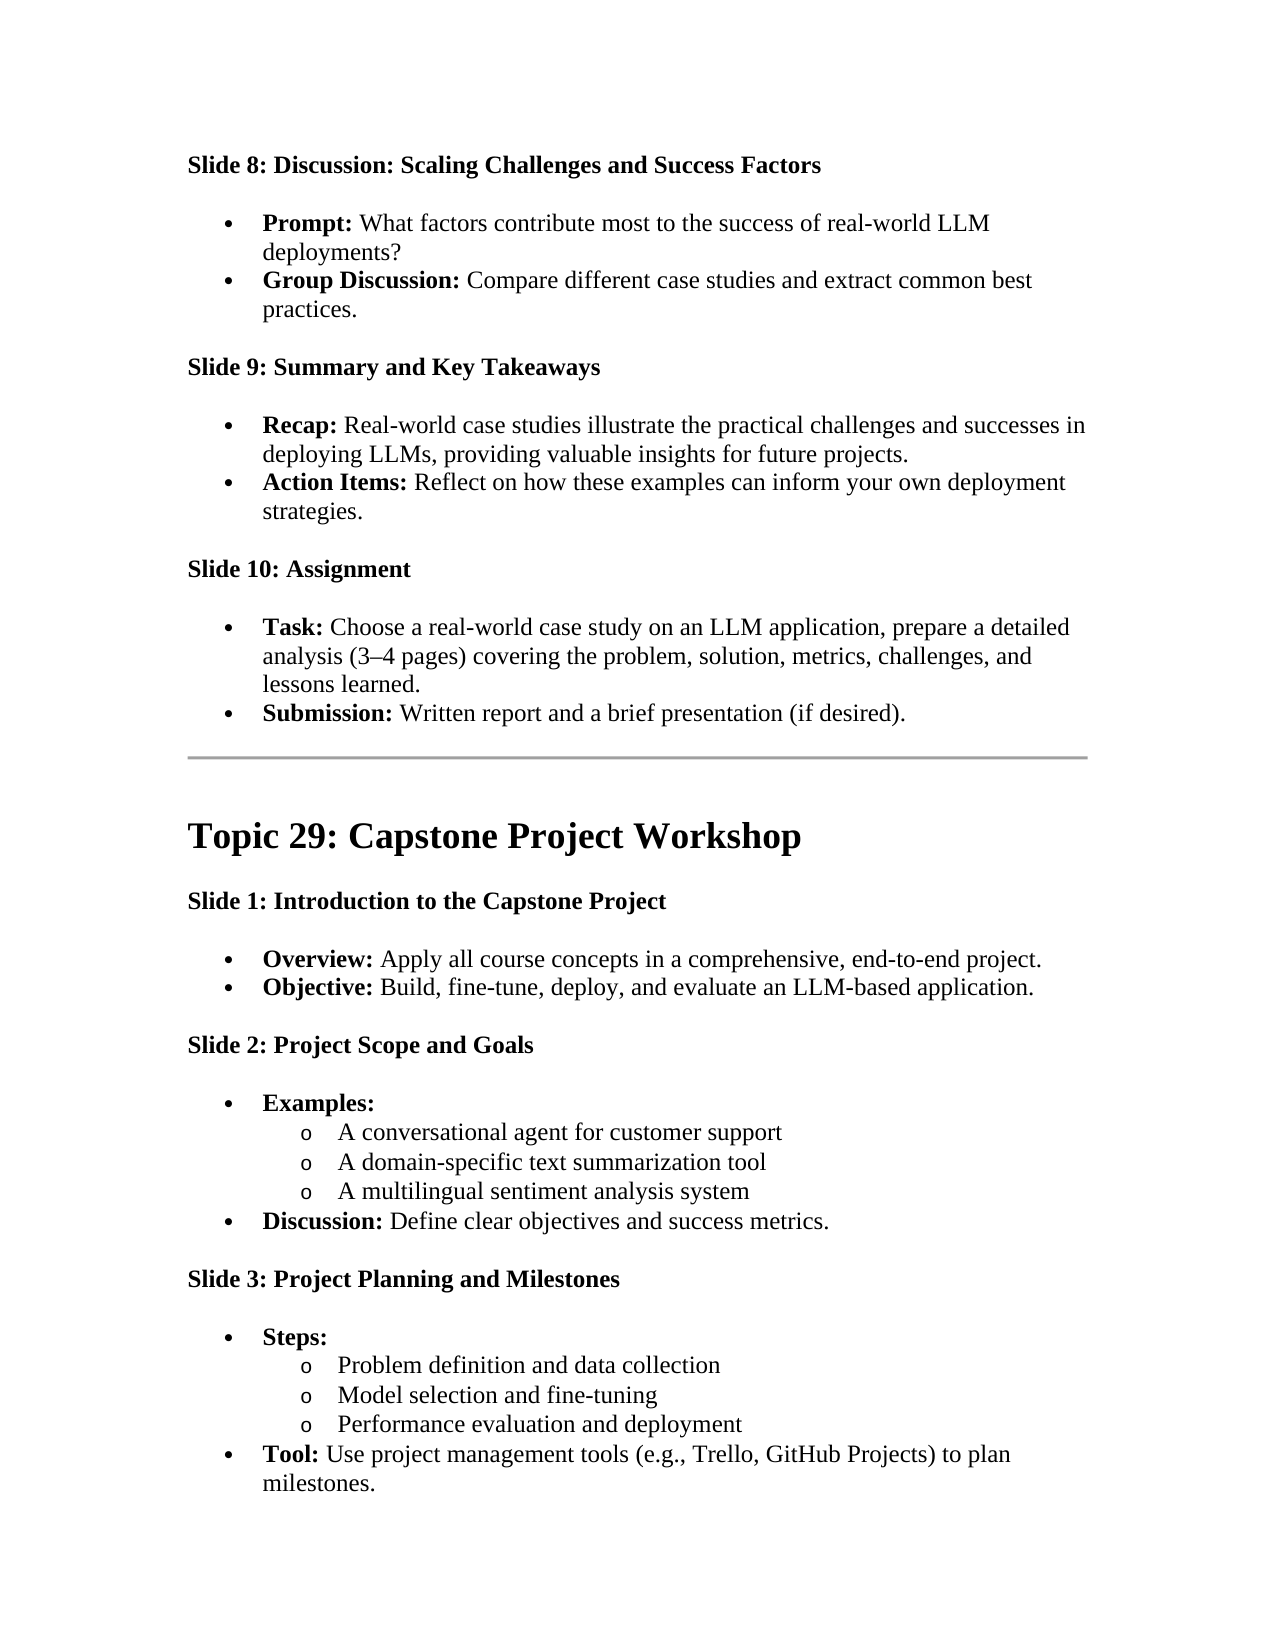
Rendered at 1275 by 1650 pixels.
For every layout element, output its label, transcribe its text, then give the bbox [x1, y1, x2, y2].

text Slide 1: Introduction to the Capstone Project [187, 886, 1087, 914]
text Slide 2: Project Scope and Goals [187, 1030, 1087, 1059]
text Slide 8: Discussion: Scaling Challenges and Success Factors [187, 150, 1087, 179]
list Submission: Written report and a brief presentation (if desired). [225, 698, 1087, 727]
text Slide 10: Assignment [187, 554, 1087, 583]
list Topic 29: Capstone Project Workshop [187, 813, 1087, 857]
text Slide 9: Summary and Key Takeaways [187, 352, 1087, 381]
list Overview: Apply all course concepts in a comprehensive, end-to-end project. [225, 944, 1087, 972]
text Slide 3: Project Planning and Milestones [187, 1264, 1087, 1292]
list Steps: [225, 1322, 1087, 1350]
list Objective: Build, fine-tune, deploy, and evaluate an LLM-based application. [225, 972, 1087, 1001]
list Discussion: Define clear objectives and success metrics. [225, 1206, 1087, 1234]
list Model selection and fine-tuning [300, 1380, 1087, 1409]
list A domain-specific text summarization tool [300, 1147, 1087, 1176]
list Tool: Use project management tools (e.g., Trello, GitHub Projects) to plan milestones. [225, 1439, 1087, 1497]
list A multilingual sentiment analysis system [300, 1176, 1087, 1206]
list Action Items: Reflect on how these examples can inform your own deployment strategies. [225, 467, 1087, 525]
list Group Discussion: Compare different case studies and extract common best practices. [225, 265, 1087, 323]
list Performance evaluation and deployment [300, 1409, 1087, 1439]
list Problem definition and data collection [300, 1350, 1087, 1380]
list A conversational agent for customer support [300, 1117, 1087, 1147]
list Prompt: What factors contribute most to the success of real-world LLM deployments? [225, 208, 1087, 265]
list Task: Choose a real-world case study on an LLM application, prepare a detailed analysis (3–4 pages) covering the problem, solution, metrics, challenges, and lessons learned. [225, 612, 1087, 698]
list Examples: [225, 1088, 1087, 1117]
list Recap: Real-world case studies illustrate the practical challenges and successes in deploying LLMs, providing valuable insights for future projects. [225, 410, 1087, 467]
